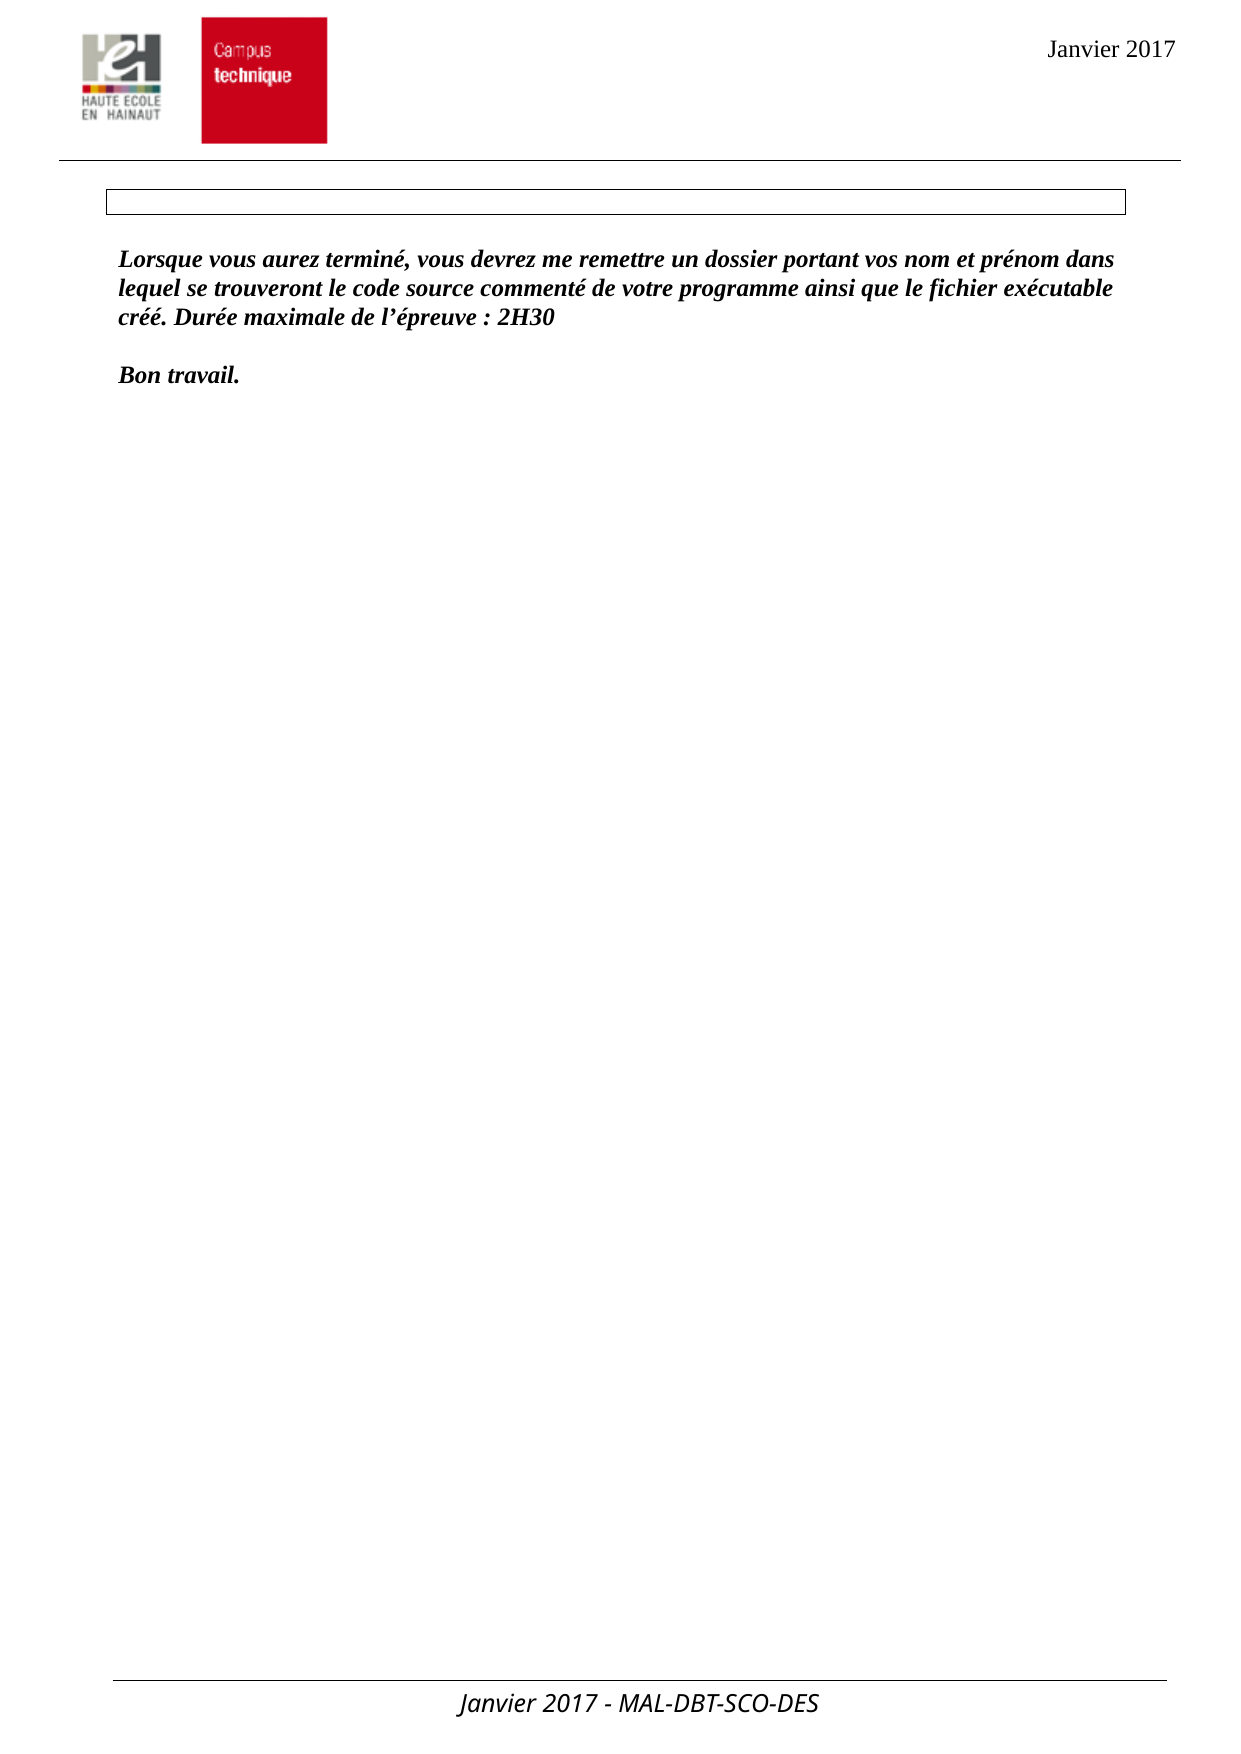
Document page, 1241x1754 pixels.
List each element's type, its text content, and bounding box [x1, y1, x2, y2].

text Lorsque vous aurez terminé, vous devrez me remettre un dossier portant vos nom et prénom dans lequel se trouveront le code source commenté de votre programme ainsi que le fichier exécutable créé. Durée maximale de l’épreuve : 2H30 [118, 244, 1122, 331]
text Bon travail. [118, 360, 1122, 388]
table_cell [107, 190, 1125, 214]
picture [64, 5, 340, 155]
